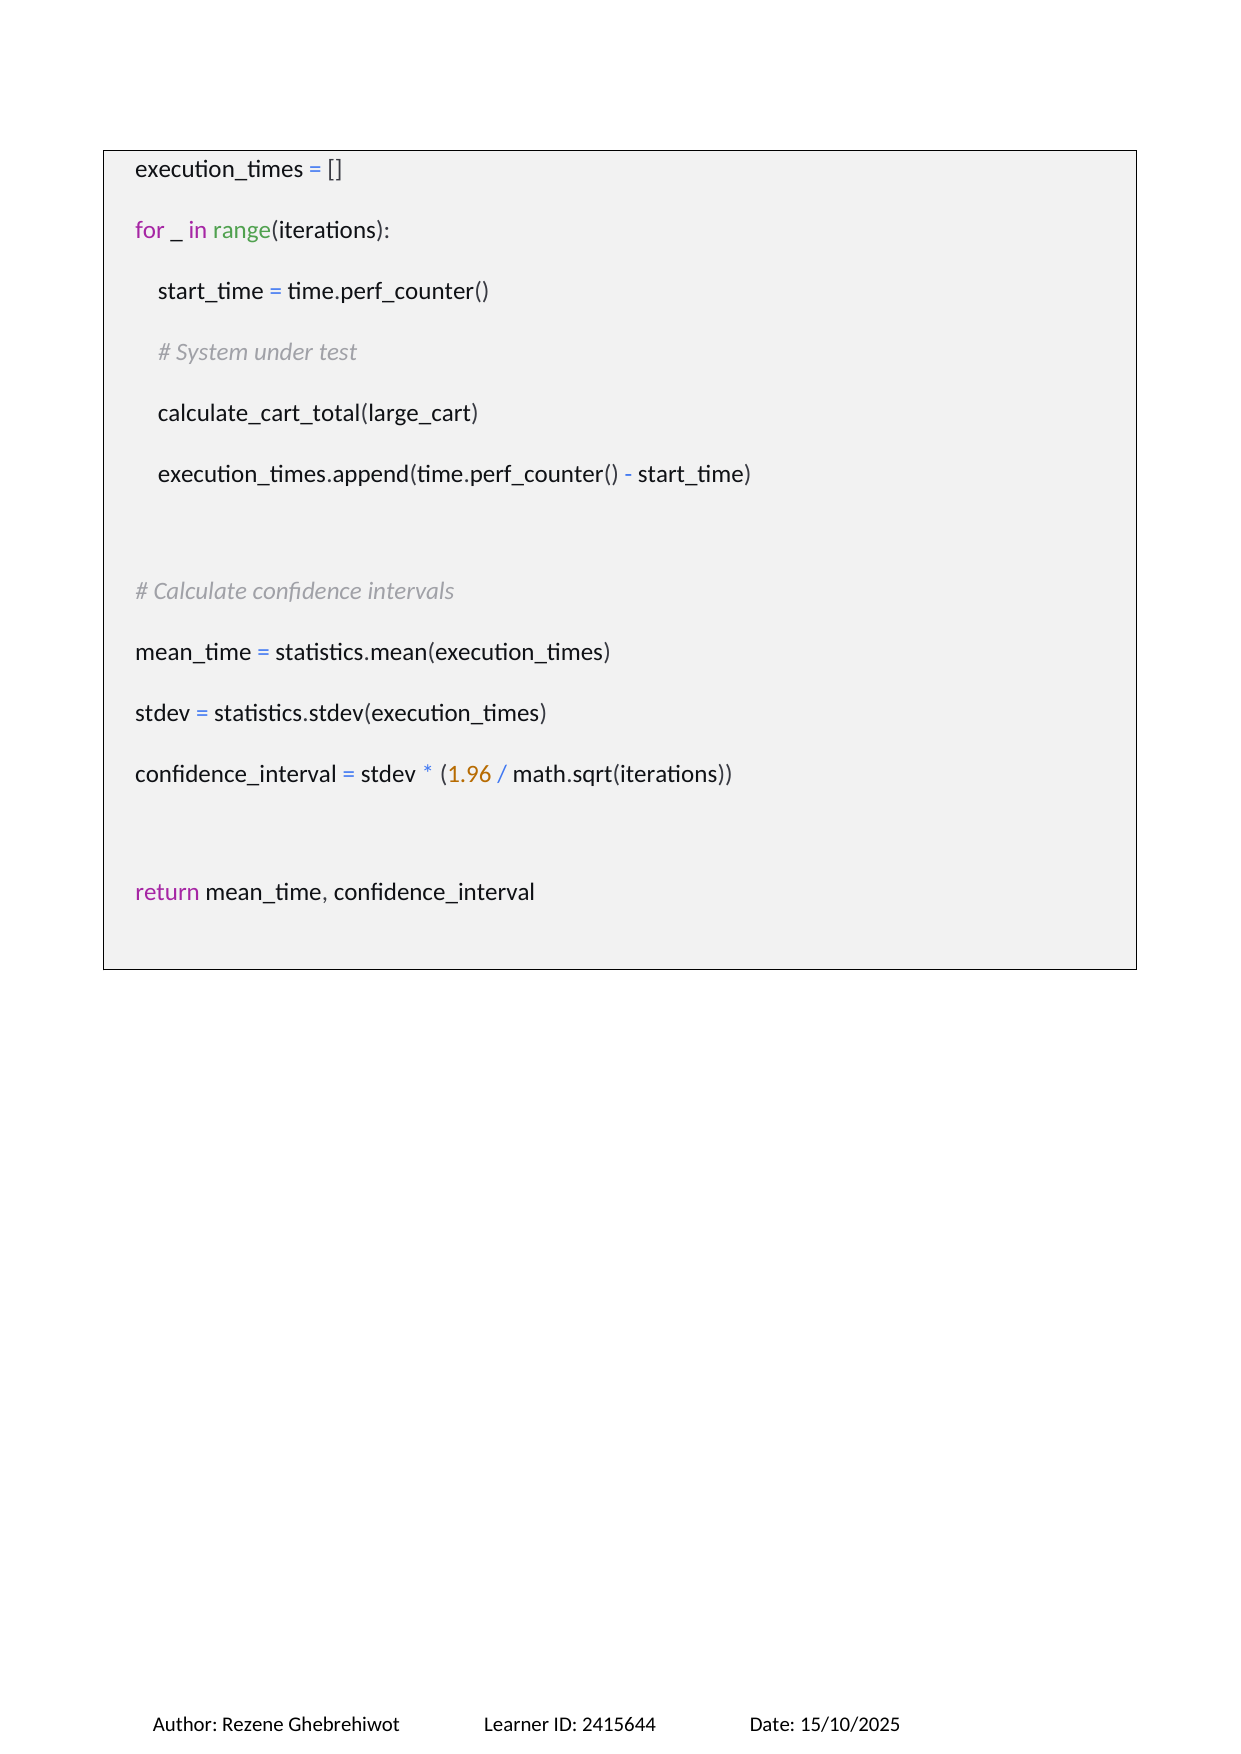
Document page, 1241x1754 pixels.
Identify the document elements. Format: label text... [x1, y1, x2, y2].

text confidence_interval = stdev * (1.96 / math.sqrt(iterations)) [104, 755, 1136, 789]
text calculate_cart_total(large_cart) [104, 394, 1136, 428]
text for _ in range(iterations): [104, 211, 1136, 245]
text return mean_time, confidence_interval [104, 872, 1136, 906]
text # System under test [104, 333, 1136, 367]
text # Calculate confidence intervals [104, 572, 1136, 606]
text mean_time = statistics.mean(execution_times) [104, 633, 1136, 667]
text execution_times.append(time.perf_counter() - start_time) [104, 455, 1136, 489]
text execution_times = [] [104, 151, 1136, 184]
text stdev = statistics.stdev(execution_times) [104, 694, 1136, 728]
text start_time = time.perf_counter() [104, 272, 1136, 306]
